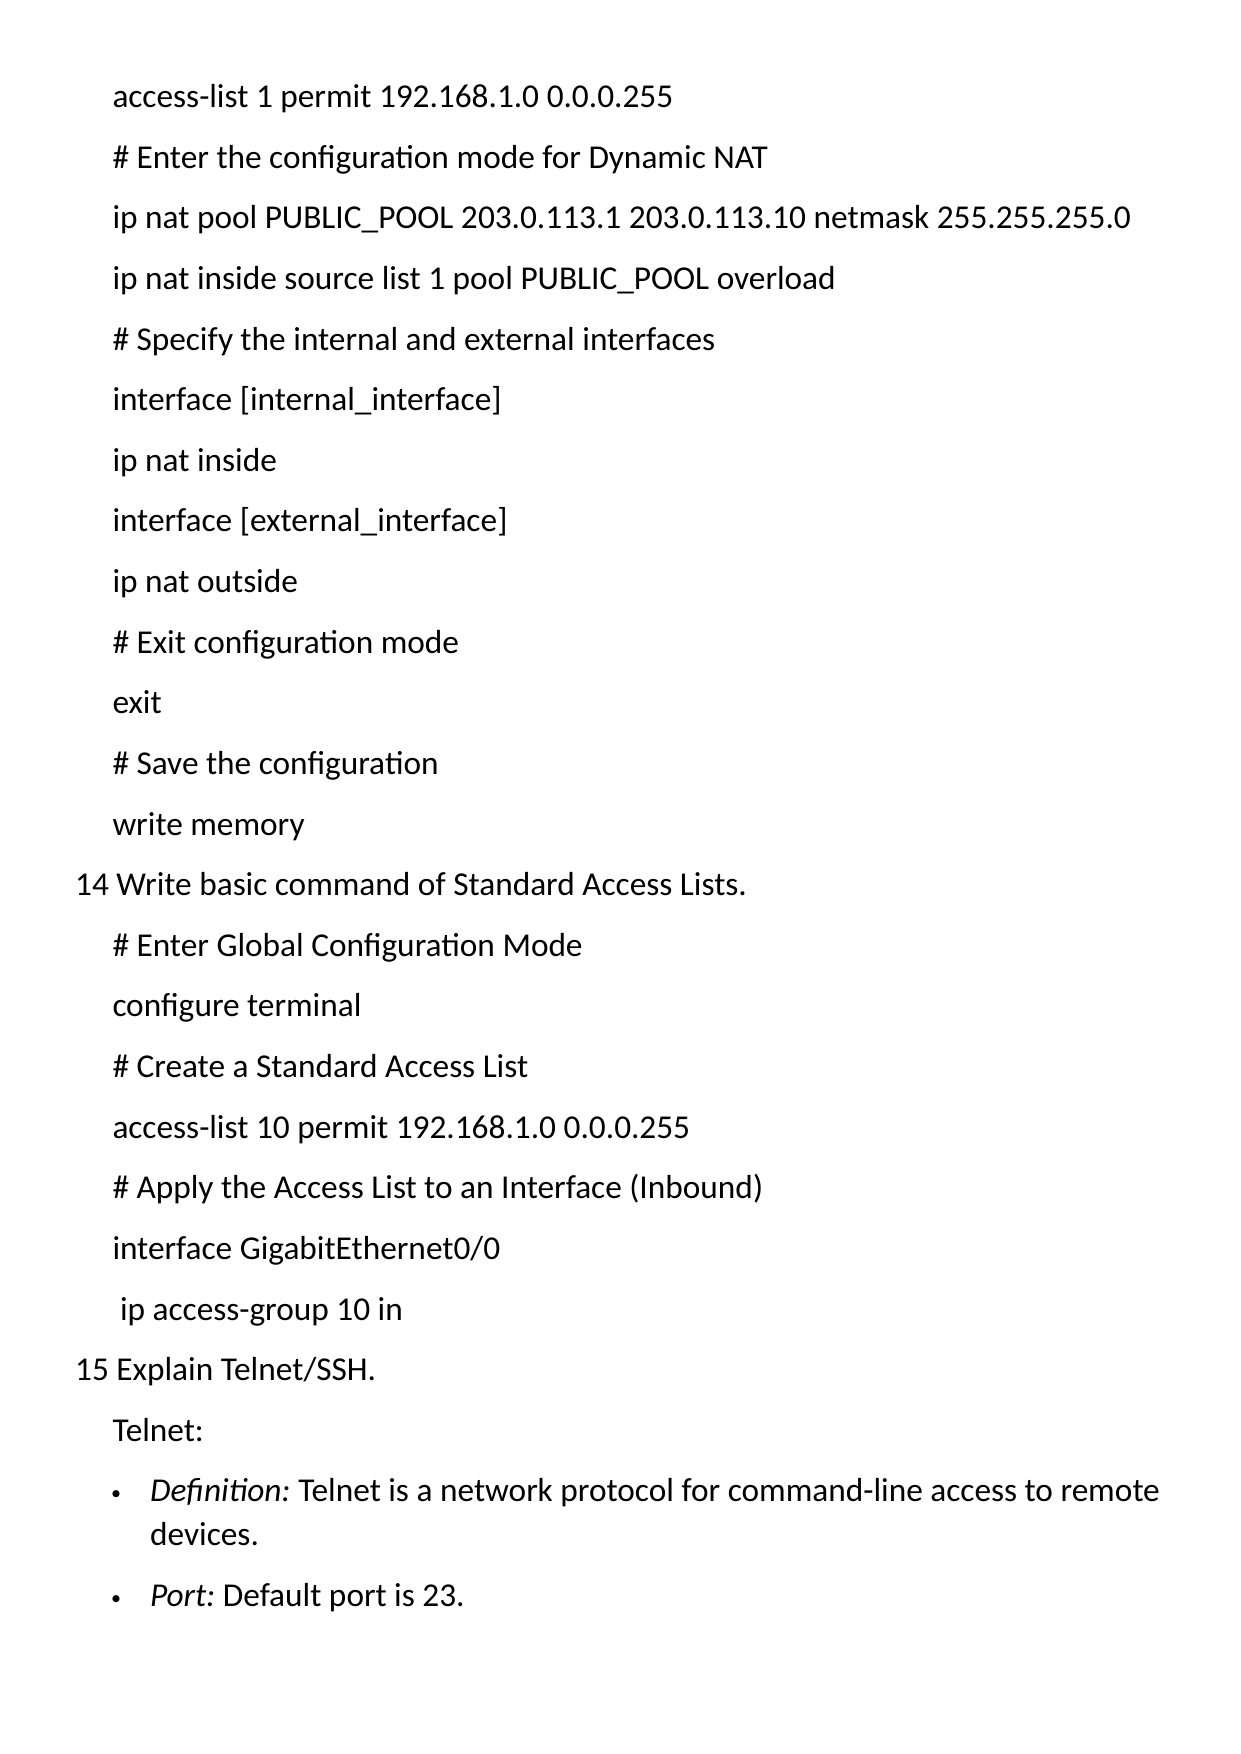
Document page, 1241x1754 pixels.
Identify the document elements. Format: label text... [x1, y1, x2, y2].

text exit [112, 681, 1165, 722]
text interface [external_interface] [112, 499, 1165, 540]
text interface [internal_interface] [112, 378, 1165, 419]
list Port: Default port is 23. [112, 1574, 1165, 1615]
text ip access-group 10 in [112, 1287, 1165, 1328]
text ip nat inside [112, 439, 1165, 479]
text Telnet: [112, 1409, 1165, 1449]
text # Exit configuration mode [112, 621, 1165, 661]
text ip nat outside [112, 560, 1165, 601]
text # Specify the internal and external interfaces [112, 317, 1165, 358]
text write memory [112, 802, 1165, 843]
text # Enter Global Configuration Mode [112, 924, 1165, 964]
text # Create a Standard Access List [112, 1045, 1165, 1086]
text access-list 1 permit 192.168.1.0 0.0.0.255 [112, 75, 1165, 116]
text # Enter the configuration mode for Dynamic NAT [112, 136, 1165, 176]
text 15 Explain Telnet/SSH. [75, 1348, 1165, 1389]
text configure terminal [112, 984, 1165, 1025]
text ip nat inside source list 1 pool PUBLIC_POOL overload [112, 257, 1165, 298]
text 14 Write basic command of Standard Access Lists. [75, 863, 1165, 904]
text interface GigabitEthernet0/0 [112, 1227, 1165, 1268]
text # Apply the Access List to an Interface (Inbound) [112, 1166, 1165, 1207]
text # Save the configuration [112, 742, 1165, 783]
list Definition: Telnet is a network protocol for command-line access to remote devices. [112, 1469, 1165, 1554]
text access-list 10 permit 192.168.1.0 0.0.0.255 [112, 1106, 1165, 1146]
text ip nat pool PUBLIC_POOL 203.0.113.1 203.0.113.10 netmask 255.255.255.0 [112, 196, 1165, 237]
